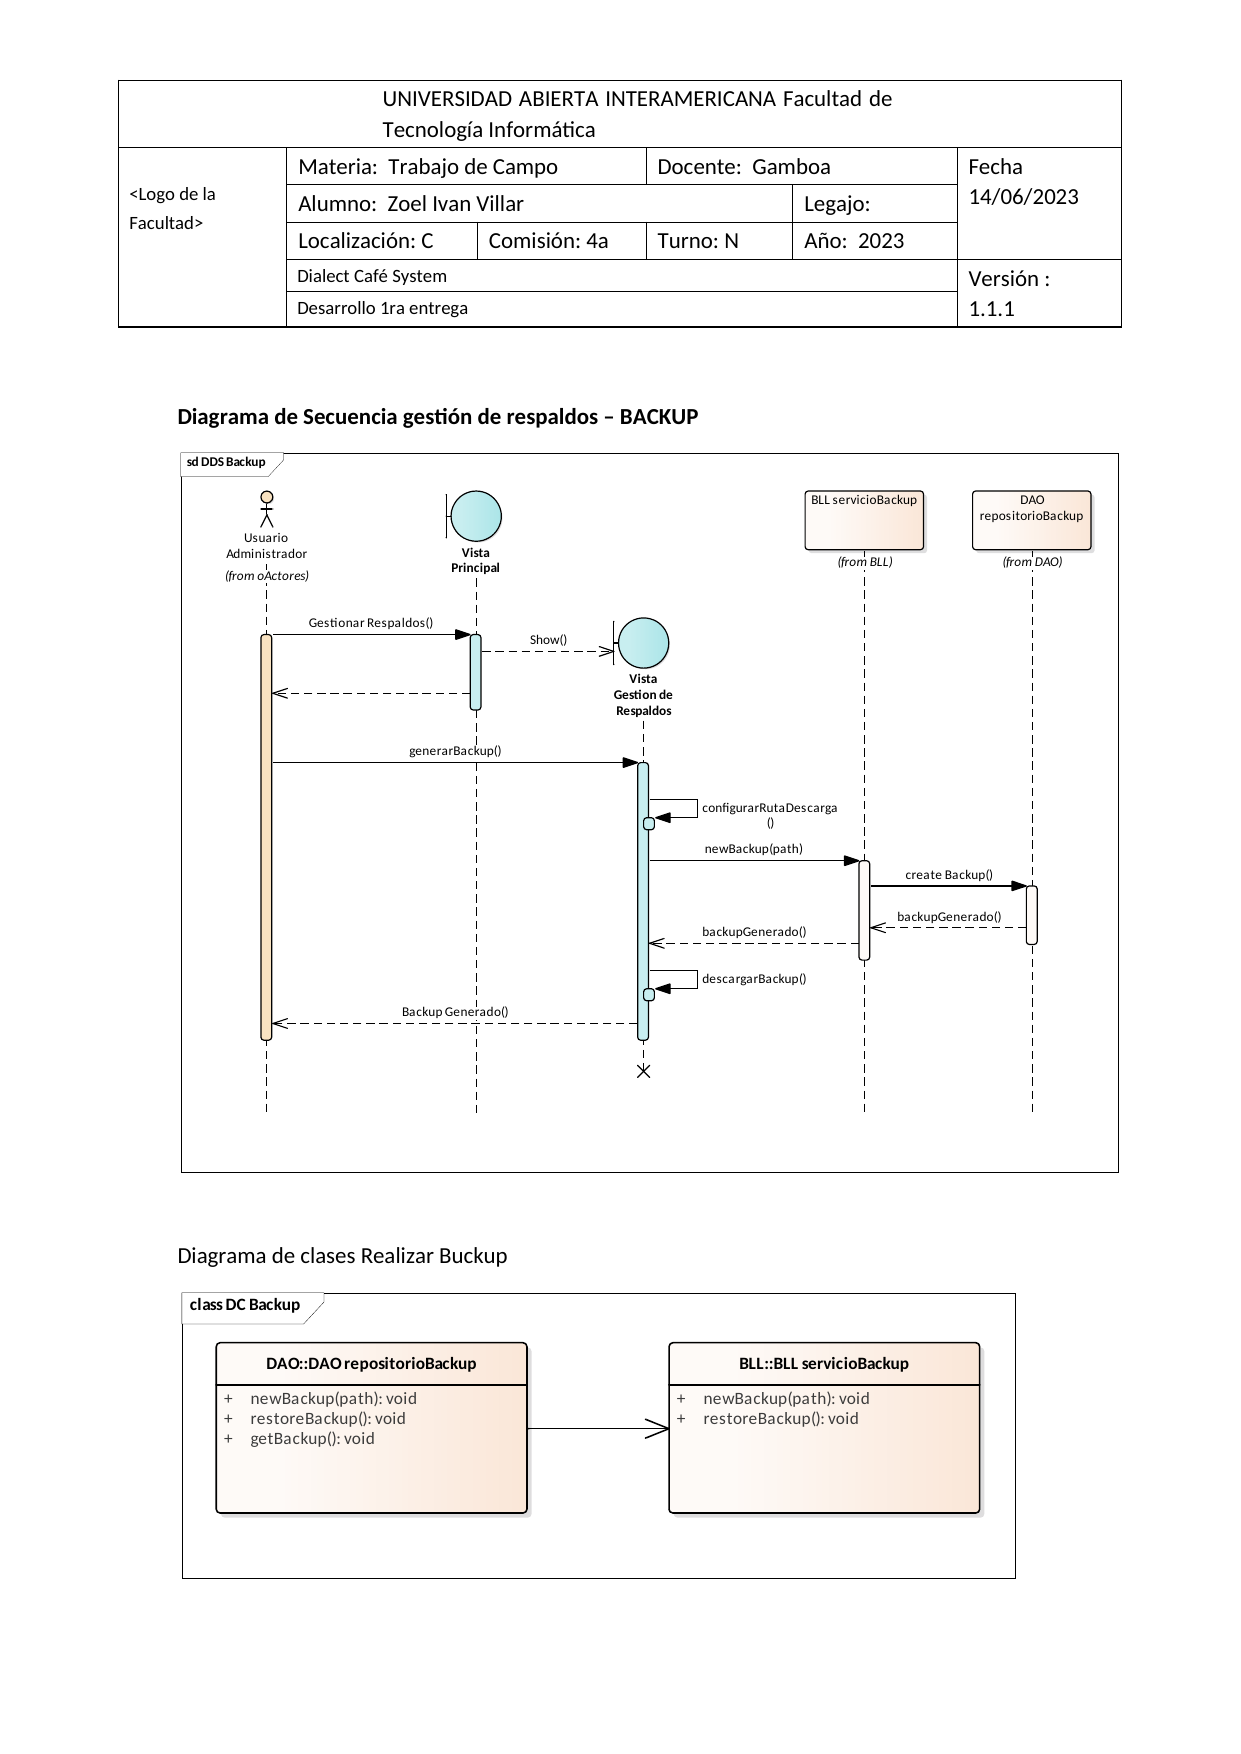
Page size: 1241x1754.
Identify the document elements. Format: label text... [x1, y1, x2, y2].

text Diagrama de clases Realizar Buckup [177, 1241, 1122, 1269]
text Diagrama de Secuencia gestión de respaldos – BACKUP [177, 402, 1122, 430]
